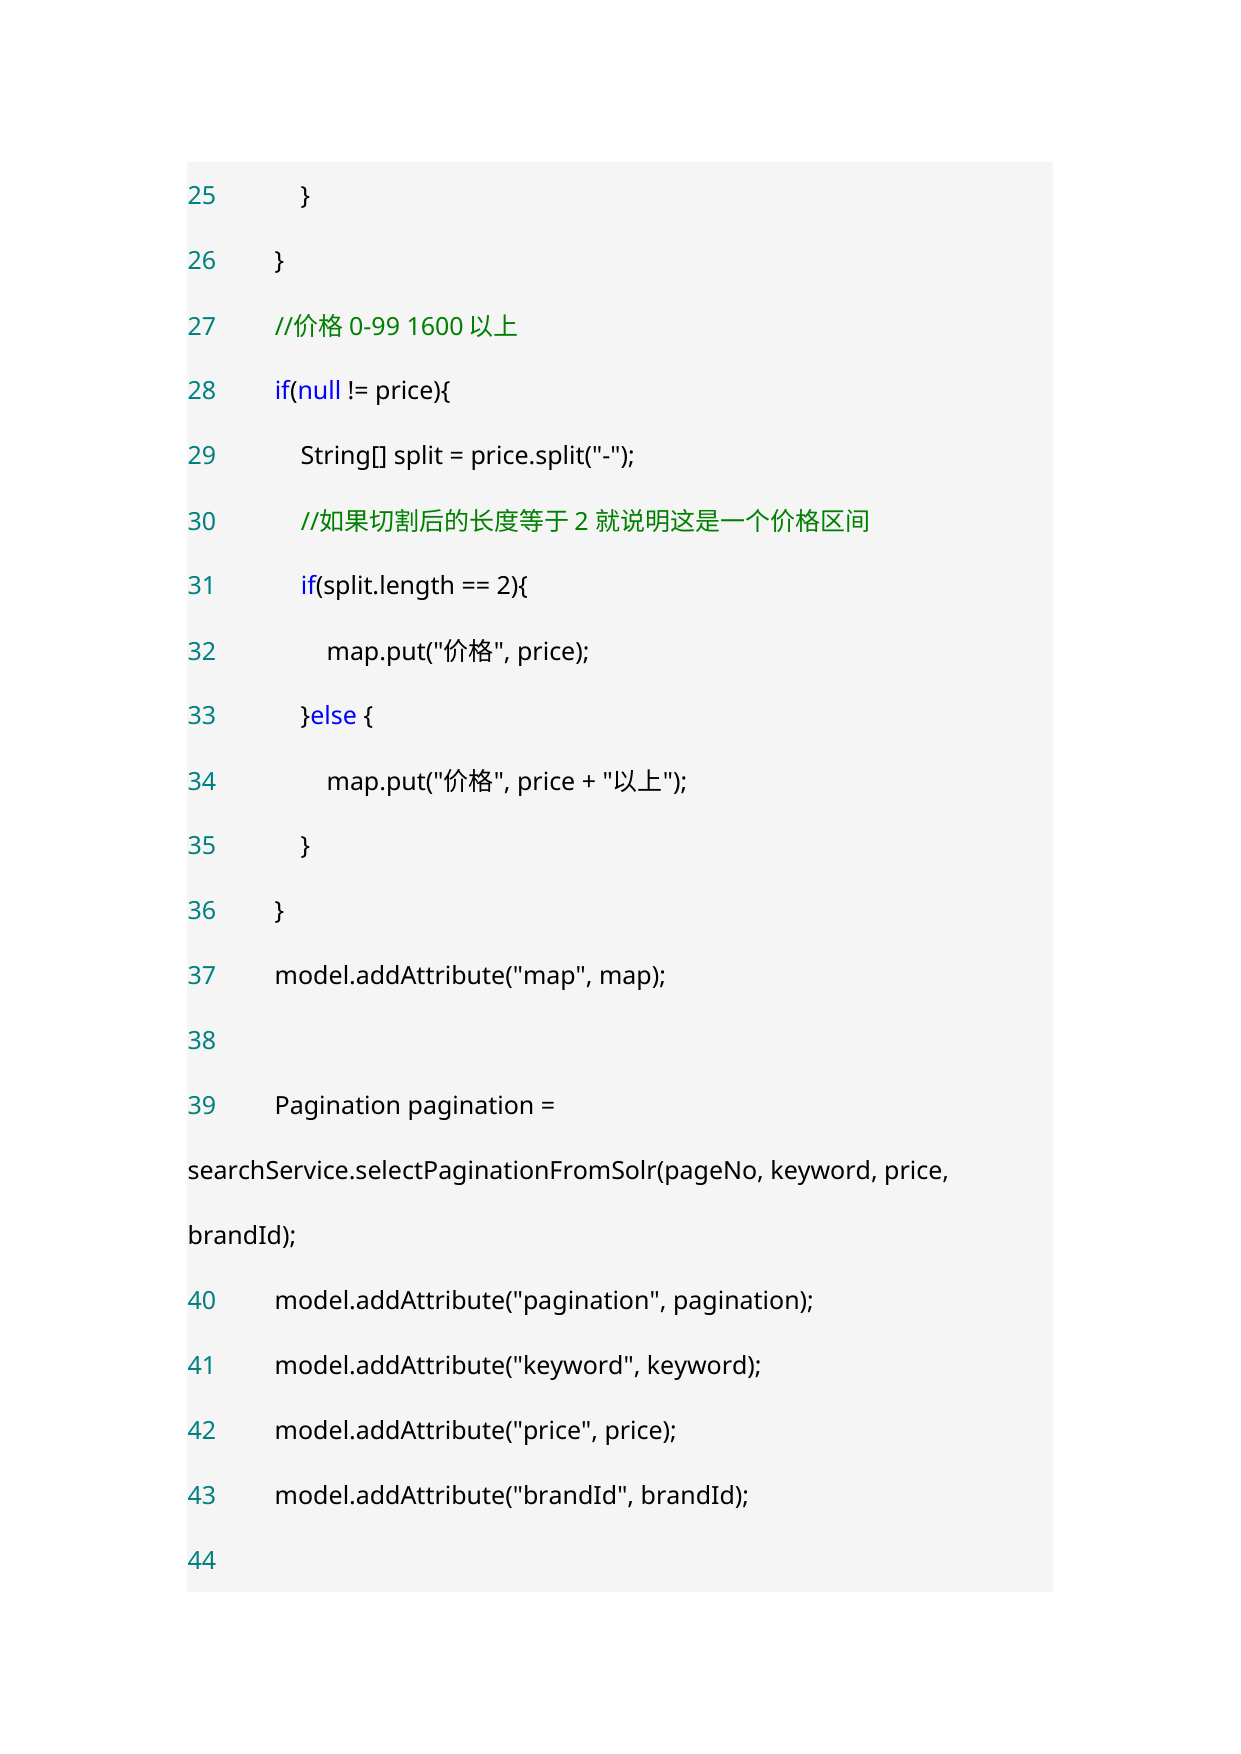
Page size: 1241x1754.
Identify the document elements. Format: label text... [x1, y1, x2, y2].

text 26 } [187, 227, 1053, 292]
text 38 [187, 1007, 1053, 1072]
text 29 String[] split = price.split("-"); [187, 422, 1053, 487]
text 37 model.addAttribute("map", map); [187, 942, 1053, 1007]
text 34 map.put("价格", price + "以上"); [187, 747, 1053, 812]
text 28 if(null != price){ [187, 357, 1053, 422]
text 44 [187, 1527, 1053, 1592]
text 32 map.put("价格", price); [187, 617, 1053, 682]
text 41 model.addAttribute("keyword", keyword); [187, 1332, 1053, 1397]
text 27 //价格 0-99 1600以上 [187, 292, 1053, 357]
text 35 } [187, 812, 1053, 877]
text 31 if(split.length == 2){ [187, 552, 1053, 617]
text 39 Pagination pagination = searchService.selectPaginationFromSolr(pageNo, keyword, price, brandId); [187, 1072, 1053, 1267]
text 42 model.addAttribute("price", price); [187, 1397, 1053, 1462]
text 30 //如果切割后的长度等于2 就说明这是一个价格区间 [187, 487, 1053, 552]
text 33 }else { [187, 682, 1053, 747]
text 40 model.addAttribute("pagination", pagination); [187, 1267, 1053, 1332]
text 36 } [187, 877, 1053, 942]
text 25 } [187, 162, 1053, 227]
text 43 model.addAttribute("brandId", brandId); [187, 1462, 1053, 1527]
